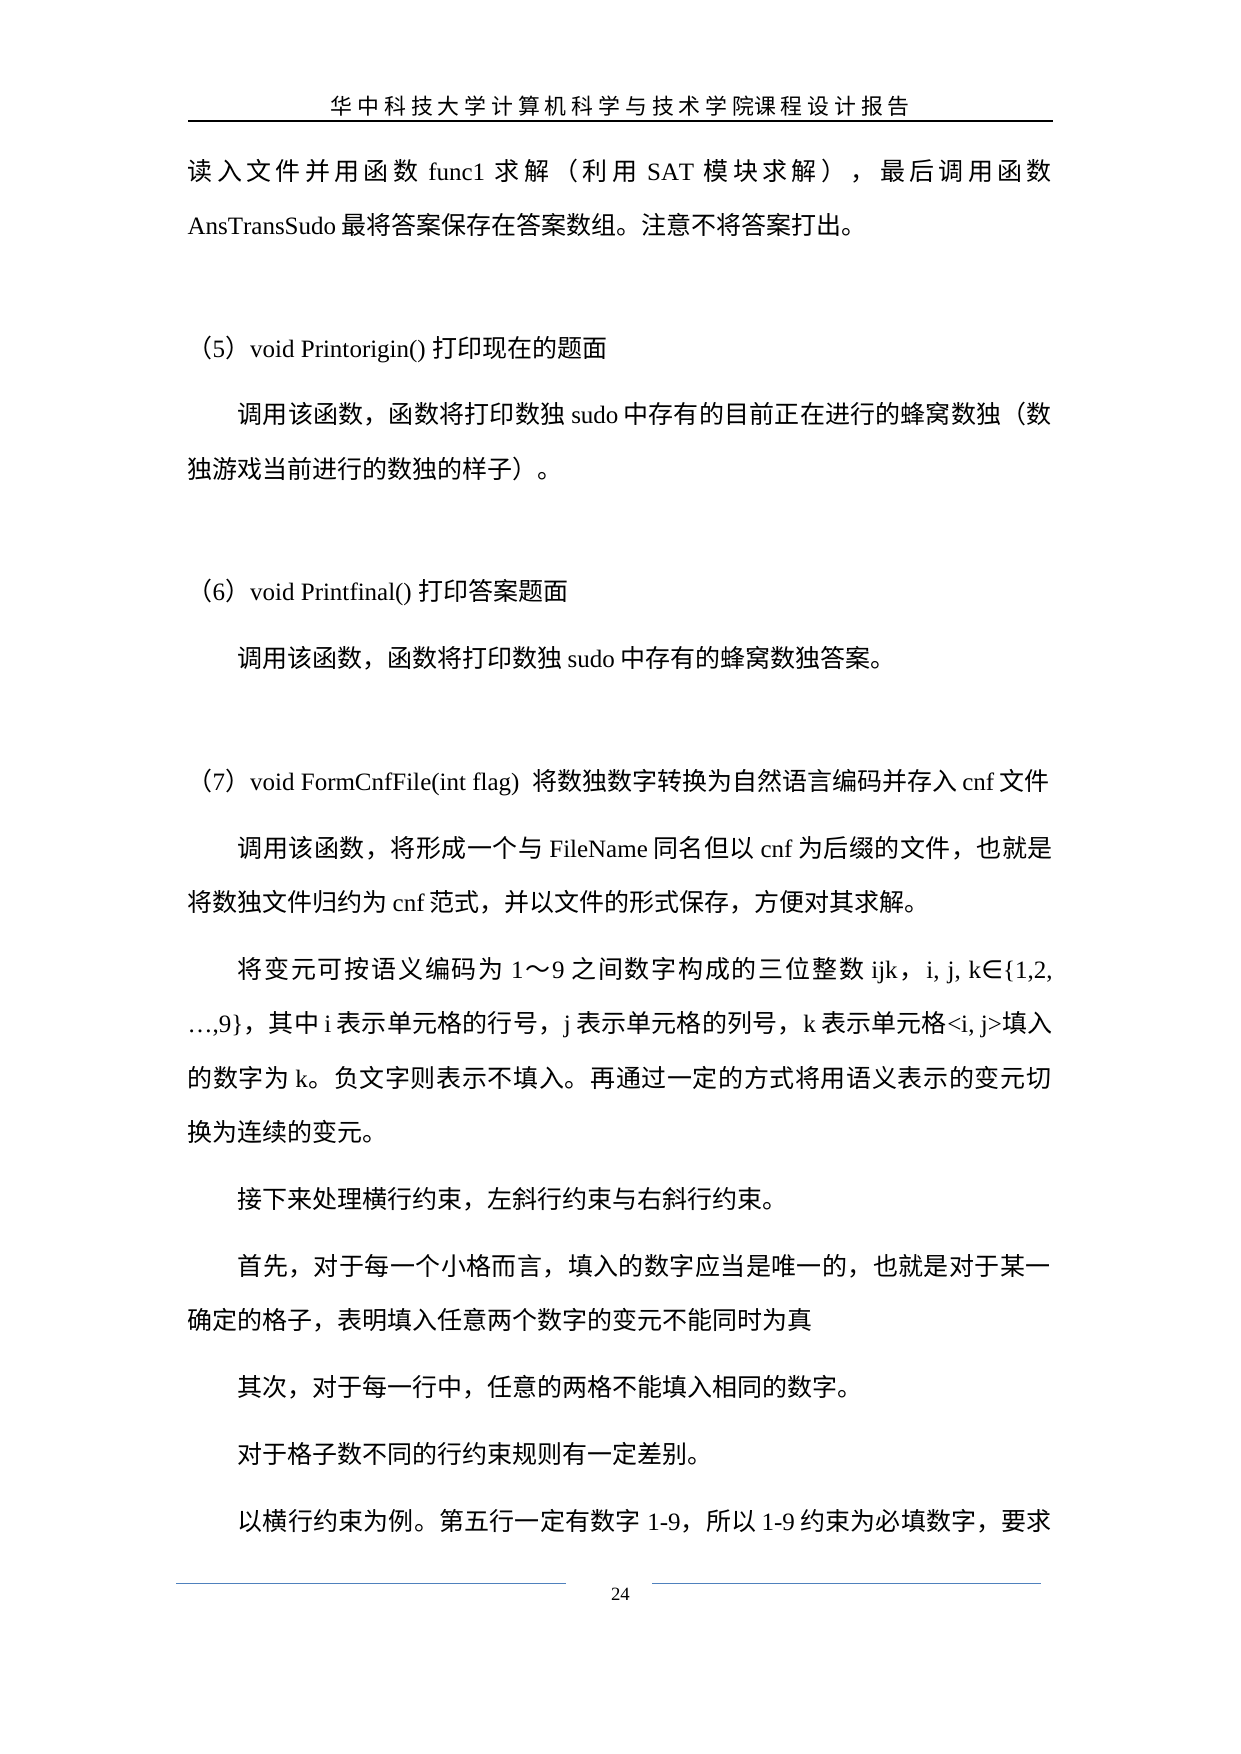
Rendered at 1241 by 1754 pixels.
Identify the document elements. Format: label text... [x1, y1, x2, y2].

text （6）void Printfinal() 打印答案题面 [187, 572, 1053, 608]
text 其次，对于每一行中，任意的两格不能填入相同的数字。 [187, 1367, 1053, 1404]
text 对于格子数不同的行约束规则有一定差别。 [187, 1434, 1053, 1471]
text 首先，对于每一个小格而言，填入的数字应当是唯一的，也就是对于某一确定的格子，表明填入任意两个数字的变元不能同时为真 [187, 1246, 1053, 1337]
text 调用该函数，将形成一个与FileName同名但以cnf为后缀的文件，也就是将数独文件归约为cnf范式，并以文件的形式保存，方便对其求解。 [187, 828, 1053, 919]
text 接下来处理横行约束，左斜行约束与右斜行约束。 [187, 1179, 1053, 1216]
text 调用该函数，函数将打印数独sudo中存有的蜂窝数独答案。 [187, 639, 1053, 675]
text （5）void Printorigin() 打印现在的题面 [187, 328, 1053, 364]
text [187, 151, 1053, 242]
text （7）void FormCnfFile(int flag) 将数独数字转换为自然语言编码并存入cnf文件 [187, 761, 1053, 797]
text 将变元可按语义编码为1～9之间数字构成的三位整数ijk，i, j, k∈{1,2,…,9}，其中i表示单元格的行号，j表示单元格的列号，k表示单元格<i, j>填入的数字为k。负文字则表示不填入。再通过一定的方式将用语义表示的变元切换为连续的变元。 [187, 949, 1053, 1149]
text 调用该函数，函数将打印数独sudo中存有的目前正在进行的蜂窝数独（数独游戏当前进行的数独的样子）。 [187, 395, 1053, 486]
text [187, 1501, 1053, 1537]
